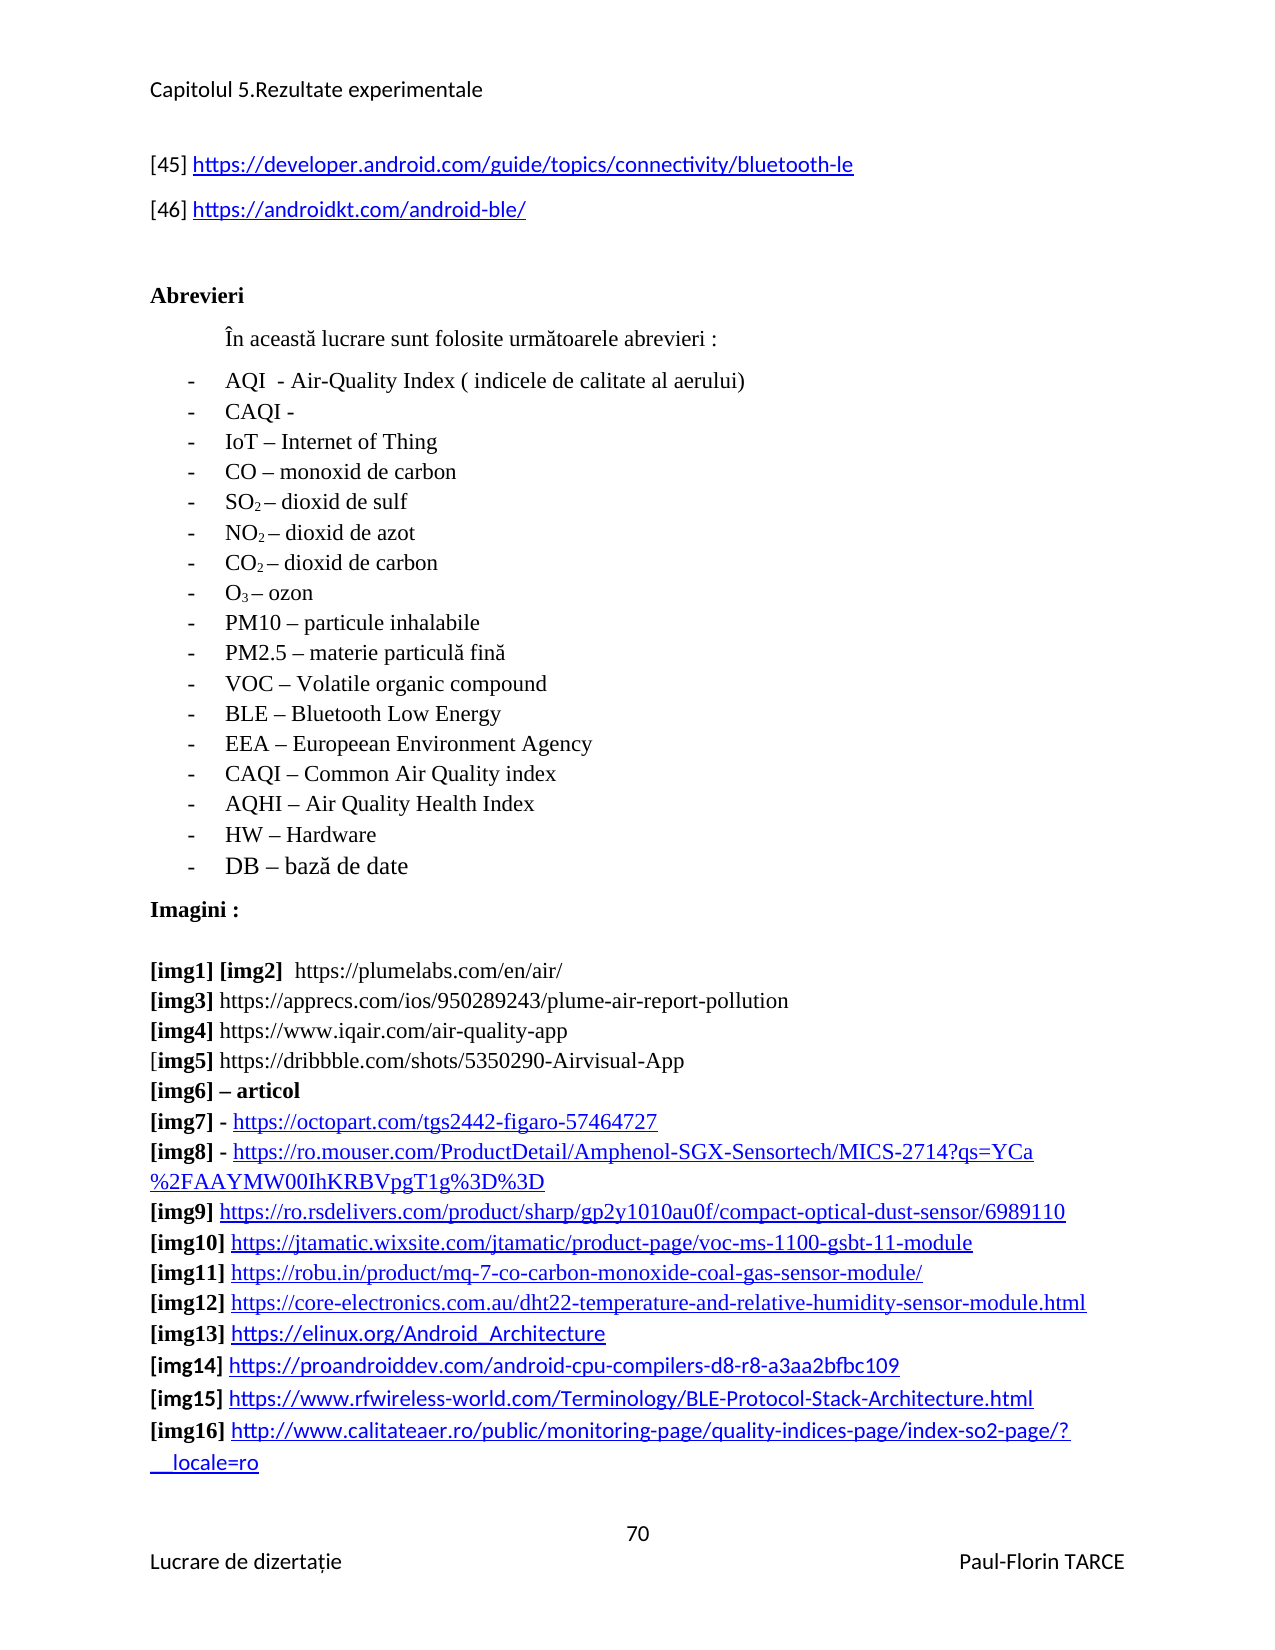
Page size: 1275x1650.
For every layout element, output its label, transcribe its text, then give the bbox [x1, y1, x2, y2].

list NO2 – dioxid de azot [187, 518, 1125, 545]
text [45] https://developer.android.com/guide/topics/connectivity/bluetooth-le [150, 150, 1125, 178]
list AQHI – Air Quality Health Index [187, 790, 1125, 817]
text [img6] – articol [150, 1078, 1125, 1104]
text [img14] https://proandroiddev.com/android-cpu-compilers-d8-r8-a3aa2bfbc109 [150, 1351, 1125, 1379]
text [img5] https://dribbble.com/shots/5350290-Airvisual-App [150, 1047, 1125, 1074]
list CO2 – dioxid de carbon [187, 549, 1125, 575]
list AQI - Air-Quality Index ( indicele de calitate al aerului) [187, 367, 1125, 394]
list PM2.5 – materie particulă fină [187, 639, 1125, 666]
text [img15] https://www.rfwireless-world.com/Terminology/BLE-Protocol-Stack-Architecture.html [150, 1384, 1125, 1412]
list BLE – Bluetooth Low Energy [187, 700, 1125, 726]
list DB – bază de date [187, 851, 1125, 879]
text Abrevieri [150, 282, 1125, 308]
list CAQI – Common Air Quality index [187, 760, 1125, 787]
text [img8] - https://ro.mouser.com/ProductDetail/Amphenol-SGX-Sensortech/MICS-2714?qs=YCa%2FAAYMW00IhKRBVpgT1g%3D%3D [150, 1138, 1125, 1194]
list O3 – ozon [187, 579, 1125, 605]
list HW – Hardware [187, 821, 1125, 847]
list IoT – Internet of Thing [187, 428, 1125, 454]
text [img7] - https://octopart.com/tgs2442-figaro-57464727 [150, 1108, 1125, 1134]
text [img1] [img2] https://plumelabs.com/en/air/ [150, 957, 1125, 983]
list PM10 – particule inhalabile [187, 609, 1125, 636]
text [img13] https://elinux.org/Android_Architecture [150, 1319, 1125, 1347]
text [img12] https://core-electronics.com.au/dht22-temperature-and-relative-humidity-sensor-module.html [150, 1289, 1125, 1315]
list CO – monoxid de carbon [187, 458, 1125, 484]
list SO2 – dioxid de sulf [187, 488, 1125, 515]
text [img10] https://jtamatic.wixsite.com/jtamatic/product-page/voc-ms-1100-gsbt-11-module [150, 1229, 1125, 1255]
text [img3] https://apprecs.com/ios/950289243/plume-air-report-pollution [150, 987, 1125, 1013]
text Imagini : [150, 896, 1125, 923]
text În această lucrare sunt folosite următoarele abrevieri : [150, 325, 1125, 351]
list VOC – Volatile organic compound [187, 669, 1125, 696]
list EEA – Europeean Environment Agency [187, 730, 1125, 756]
text [46] https://androidkt.com/android-ble/ [150, 195, 1125, 223]
text [img4] https://www.iqair.com/air-quality-app [150, 1017, 1125, 1043]
list CAQI - [187, 398, 1125, 424]
text [img16] http://www.calitateaer.ro/public/monitoring-page/quality-indices-page/index-so2-page/?__locale=ro [150, 1416, 1125, 1476]
text [img9] https://ro.rsdelivers.com/product/sharp/gp2y1010au0f/compact-optical-dust-sensor/6989110 [150, 1198, 1125, 1225]
text [img11] https://robu.in/product/mq-7-co-carbon-monoxide-coal-gas-sensor-module/ [150, 1259, 1125, 1285]
